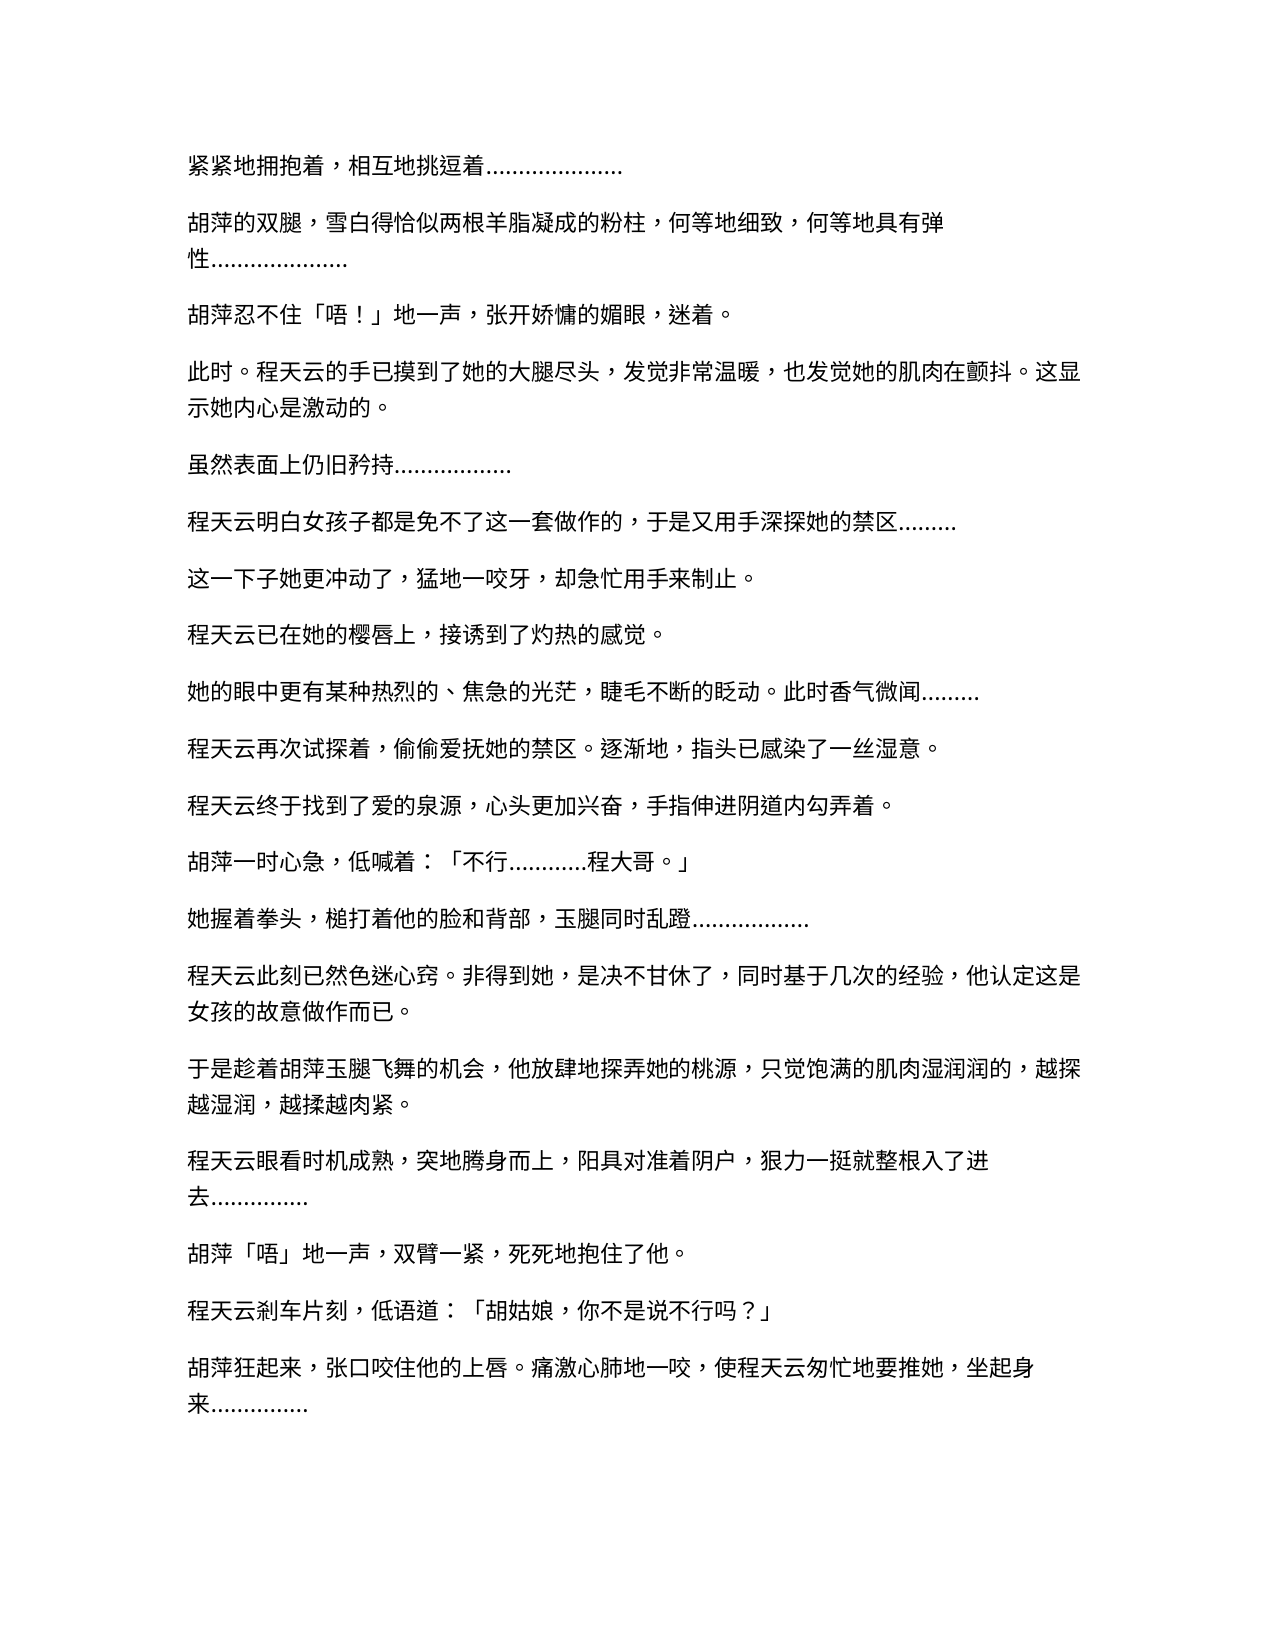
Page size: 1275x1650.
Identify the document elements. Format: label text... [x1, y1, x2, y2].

text 程天云已在她的樱唇上，接诱到了灼热的感觉。 [187, 619, 1087, 651]
text 程天云此刻已然色迷心窍。非得到她，是决不甘休了，同时基于几次的经验，他认定这是女孩的故意做作而已。 [187, 960, 1087, 1027]
text 程天云再次试探着，偷偷爱抚她的禁区。逐渐地，指头已感染了一丝湿意。 [187, 733, 1087, 764]
text 于是趁着胡萍玉腿飞舞的机会，他放肆地探弄她的桃源，只觉饱满的肌肉湿润润的，越探越湿润，越揉越肉紧。 [187, 1053, 1087, 1120]
text 紧紧地拥抱着，相互地挑逗着………………… [187, 150, 1087, 181]
text 胡萍忍不住「唔！」地一声，张开娇慵的媚眼，迷着。 [187, 299, 1087, 331]
text 程天云眼看时机成熟，突地腾身而上，阳具对准着阴户，狠力一挺就整根入了进去…………… [187, 1145, 1087, 1212]
text 程天云终于找到了爱的泉源，心头更加兴奋，手指伸进阴道内勾弄着。 [187, 789, 1087, 821]
text 胡萍「唔」地一声，双臂一紧，死死地抱住了他。 [187, 1238, 1087, 1269]
text 胡萍的双腿，雪白得恰似两根羊脂凝成的粉柱，何等地细致，何等地具有弹性………………… [187, 207, 1087, 274]
text 胡萍狂起来，张口咬住他的上唇。痛激心肺地一咬，使程天云匆忙地要推她，坐起身来…………… [187, 1352, 1087, 1419]
text 这一下子她更冲动了，猛地一咬牙，却急忙用手来制止。 [187, 562, 1087, 594]
text 程天云剎车片刻，低语道：「胡姑娘，你不是说不行吗？」 [187, 1295, 1087, 1326]
text 此时。程天云的手已摸到了她的大腿尽头，发觉非常温暖，也发觉她的肌肉在颤抖。这显示她内心是激动的。 [187, 356, 1087, 423]
text 程天云明白女孩子都是免不了这一套做作的，于是又用手深探她的禁区……… [187, 506, 1087, 537]
text 她握着拳头，槌打着他的脸和背部，玉腿同时乱蹬……………… [187, 903, 1087, 934]
text 虽然表面上仍旧矜持……………… [187, 449, 1087, 480]
text 她的眼中更有某种热烈的、焦急的光茫，睫毛不断的眨动。此时香气微闻……… [187, 676, 1087, 707]
text 胡萍一时心急，低喊着：「不行…………程大哥。」 [187, 846, 1087, 878]
